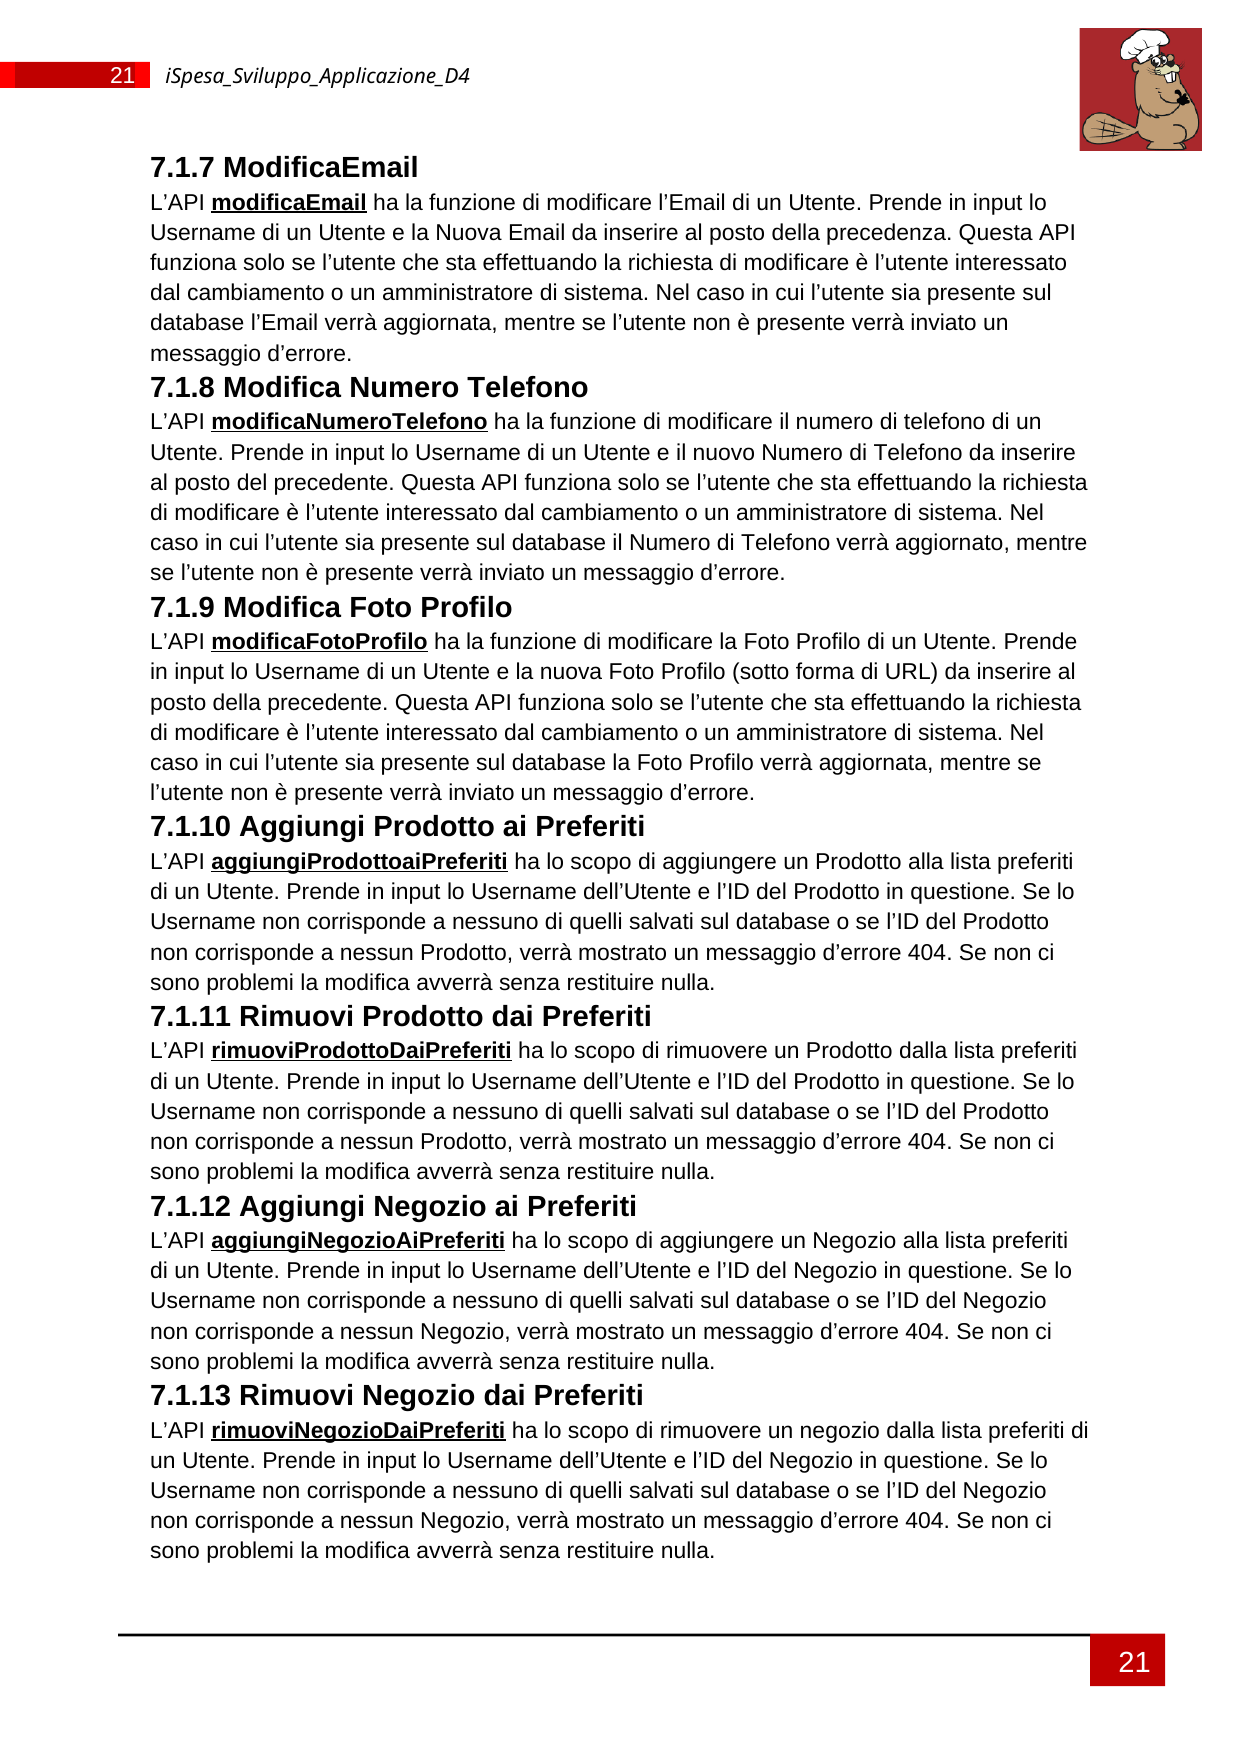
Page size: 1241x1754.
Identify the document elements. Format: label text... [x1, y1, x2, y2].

subtitle 7.1.9 Modifica Foto Profilo [150, 589, 1090, 623]
text L’API rimuoviProdottoDaiPreferiti ha lo scopo di rimuovere un Prodotto dalla lista preferiti di un Utente. Prende in input lo Username dell’Utente e l’ID del Prodotto in questione. Se lo Username non corrisponde a nessuno di quelli salvati sul database o se l’ID del Prodotto non corrisponde a nessun Prodotto, verrà mostrato un messaggio d’errore 404. Se non ci sono problemi la modifica avverrà senza restituire nulla. [150, 1037, 1090, 1185]
subtitle 7.1.13 Rimuovi Negozio dai Preferiti [150, 1378, 1090, 1412]
text L’API aggiungiNegozioAiPreferiti ha lo scopo di aggiungere un Negozio alla lista preferiti di un Utente. Prende in input lo Username dell’Utente e l’ID del Negozio in questione. Se lo Username non corrisponde a nessuno di quelli salvati sul database o se l’ID del Negozio non corrisponde a nessun Negozio, verrà mostrato un messaggio d’errore 404. Se non ci sono problemi la modifica avverrà senza restituire nulla. [150, 1227, 1090, 1374]
text L’API modificaFotoProfilo ha la funzione di modificare la Foto Profilo di un Utente. Prende in input lo Username di un Utente e la nuova Foto Profilo (sotto forma di URL) da inserire al posto della precedente. Questa API funziona solo se l’utente che sta effettuando la richiesta di modificare è l’utente interessato dal cambiamento o un amministratore di sistema. Nel caso in cui l’utente sia presente sul database la Foto Profilo verrà aggiornata, mentre se l’utente non è presente verrà inviato un messaggio d’errore. [150, 628, 1090, 806]
picture [1079, 28, 1202, 151]
subtitle 7.1.12 Aggiungi Negozio ai Preferiti [150, 1188, 1090, 1222]
text L’API aggiungiProdottoaiPreferiti ha lo scopo di aggiungere un Prodotto alla lista preferiti di un Utente. Prende in input lo Username dell’Utente e l’ID del Prodotto in questione. Se lo Username non corrisponde a nessuno di quelli salvati sul database o se l’ID del Prodotto non corrisponde a nessun Prodotto, verrà mostrato un messaggio d’errore 404. Se non ci sono problemi la modifica avverrà senza restituire nulla. [150, 848, 1090, 995]
subtitle 7.1.11 Rimuovi Prodotto dai Preferiti [150, 999, 1090, 1032]
text L’API modificaEmail ha la funzione di modificare l’Email di un Utente. Prende in input lo Username di un Utente e la Nuova Email da inserire al posto della precedenza. Questa API funziona solo se l’utente che sta effettuando la richiesta di modificare è l’utente interessato dal cambiamento o un amministratore di sistema. Nel caso in cui l’utente sia presente sul database l’Email verrà aggiornata, mentre se l’utente non è presente verrà inviato un messaggio d’errore. [150, 188, 1090, 366]
text L’API modificaNumeroTelefono ha la funzione di modificare il numero di telefono di un Utente. Prende in input lo Username di un Utente e il nuovo Numero di Telefono da inserire al posto del precedente. Questa API funziona solo se l’utente che sta effettuando la richiesta di modificare è l’utente interessato dal cambiamento o un amministratore di sistema. Nel caso in cui l’utente sia presente sul database il Numero di Telefono verrà aggiornato, mentre se l’utente non è presente verrà inviato un messaggio d’errore. [150, 408, 1090, 586]
subtitle 7.1.8 Modifica Numero Telefono [150, 370, 1090, 403]
text L’API rimuoviNegozioDaiPreferiti ha lo scopo di rimuovere un negozio dalla lista preferiti di un Utente. Prende in input lo Username dell’Utente e l’ID del Negozio in questione. Se lo Username non corrisponde a nessuno di quelli salvati sul database o se l’ID del Negozio non corrisponde a nessun Negozio, verrà mostrato un messaggio d’errore 404. Se non ci sono problemi la modifica avverrà senza restituire nulla. [150, 1417, 1090, 1564]
subtitle 7.1.10 Aggiungi Prodotto ai Preferiti [150, 809, 1090, 843]
subtitle 7.1.7 ModificaEmail [150, 150, 1090, 183]
